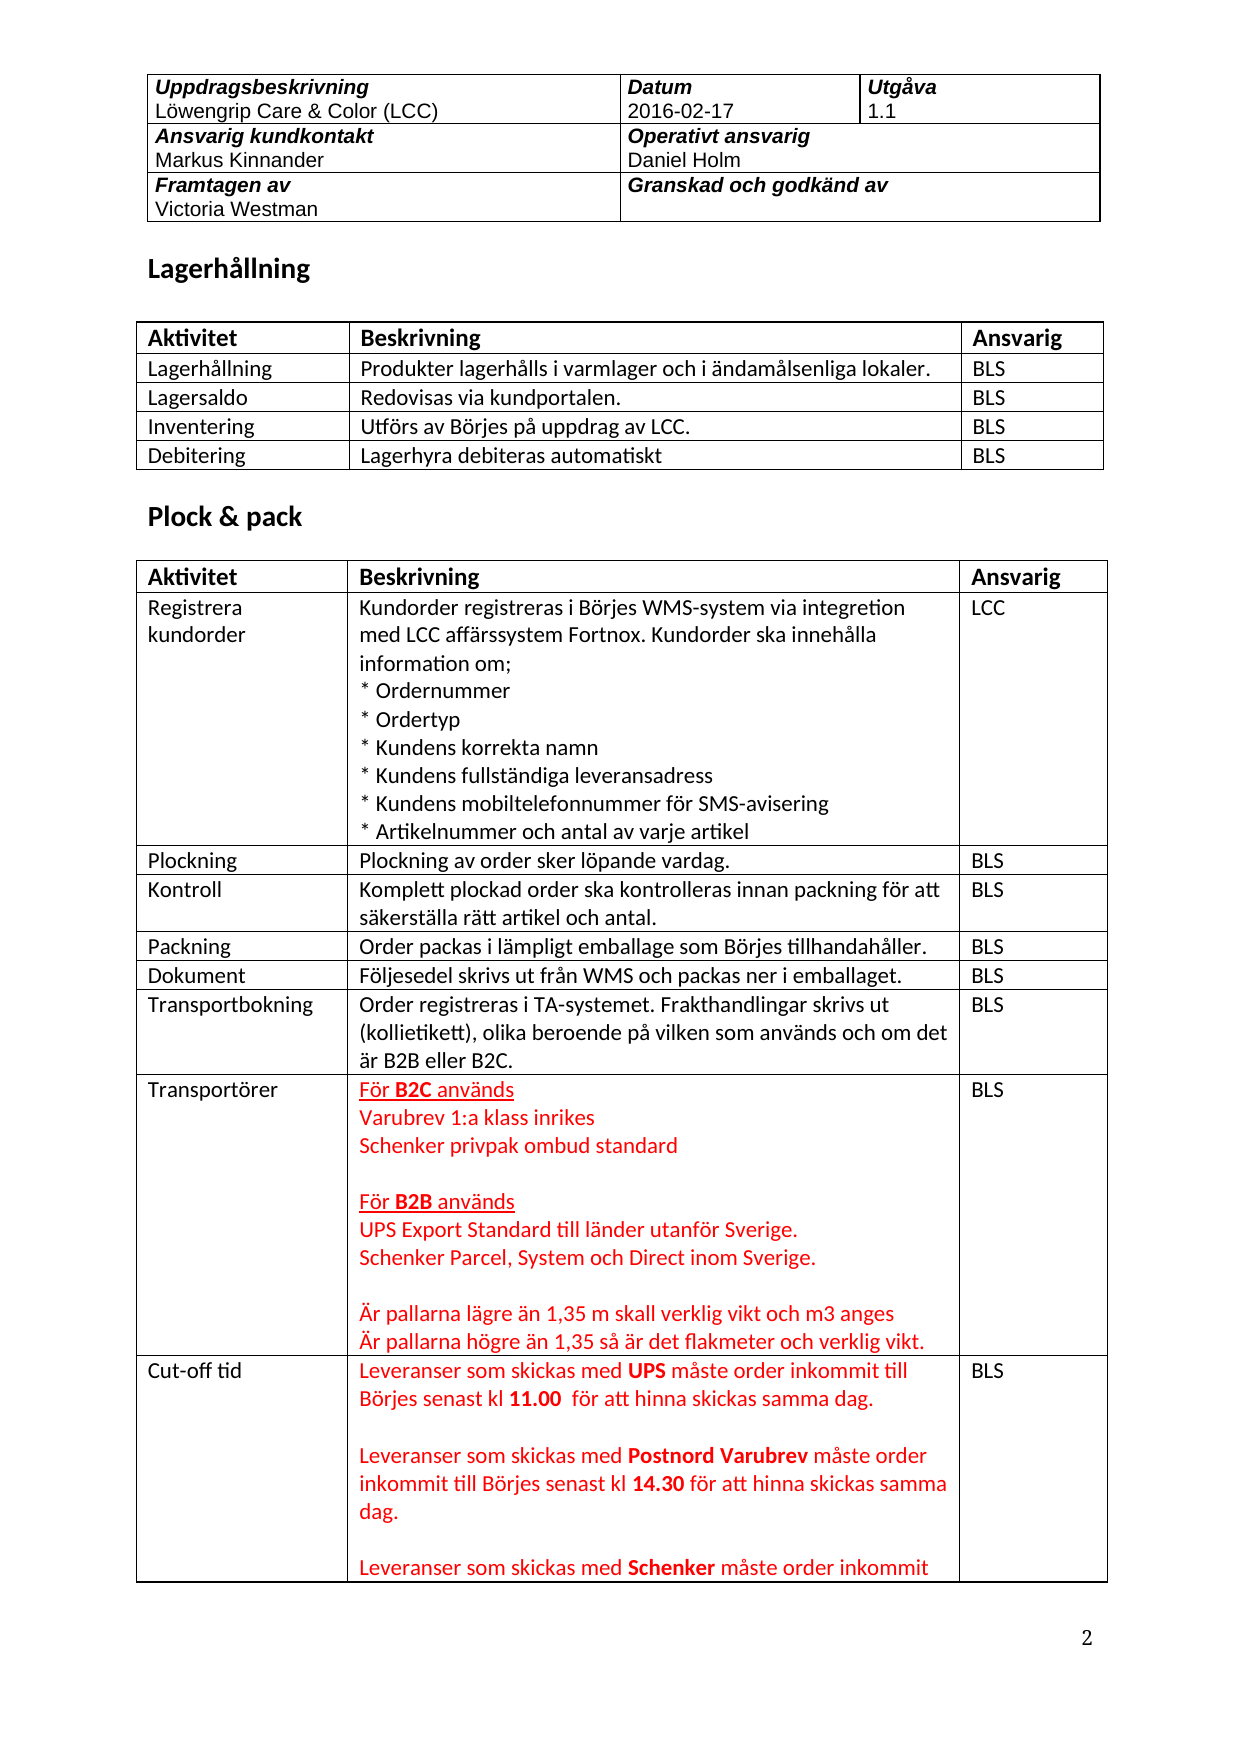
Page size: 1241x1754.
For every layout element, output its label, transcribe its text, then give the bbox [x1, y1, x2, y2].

table_header Aktivitet [137, 323, 349, 353]
table_cell Cut-off tid [137, 1356, 347, 1581]
table_cell Lagerhållning [137, 354, 349, 382]
table_cell Redovisas via kundportalen. [350, 383, 961, 411]
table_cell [348, 1356, 959, 1581]
table_cell Transportörer [137, 1075, 347, 1355]
table_cell BLS [960, 846, 1107, 874]
table_cell Komplett plockad order ska kontrolleras innan packning för att säkerställa rätt artikel och antal. [348, 875, 959, 931]
table_cell Inventering [137, 412, 349, 440]
text Lagerhållning [148, 250, 1093, 286]
table_cell BLS [962, 441, 1103, 469]
table_cell Dokument [137, 961, 347, 989]
table_cell BLS [960, 932, 1107, 960]
table_cell Order packas i lämpligt emballage som Börjes tillhandahåller. [348, 932, 959, 960]
table_cell LCC [960, 593, 1107, 845]
table_cell BLS [962, 383, 1103, 411]
table_header Beskrivning [348, 561, 959, 592]
table_cell BLS [960, 875, 1107, 931]
table_cell BLS [962, 412, 1103, 440]
table_header Ansvarig [962, 323, 1103, 353]
table_cell Transportbokning [137, 990, 347, 1074]
table_cell BLS [960, 990, 1107, 1074]
table_cell Lagersaldo [137, 383, 349, 411]
table_cell Registrera kundorder [137, 593, 347, 845]
table_cell BLS [960, 1356, 1107, 1581]
table_cell Debitering [137, 441, 349, 469]
table_cell Plockning [137, 846, 347, 874]
table_cell Kundorder registreras i Börjes WMS-system via integretion med LCC affärssystem Fortnox. Kundorder ska innehålla information om; * Ordernummer * Ordertyp * Kundens korrekta namn * Kundens fullständiga leveransadress * Kundens mobiltelefonnummer för SMS-avisering * Artikelnummer och antal av varje artikel [348, 593, 959, 845]
text Plock & pack [148, 498, 1093, 534]
table_cell Produkter lagerhålls i varmlager och i ändamålsenliga lokaler. [350, 354, 961, 382]
table_cell Order registreras i TA-systemet. Frakthandlingar skrivs ut (kollietikett), olika beroende på vilken som används och om det är B2B eller B2C. [348, 990, 959, 1074]
table_cell BLS [960, 961, 1107, 989]
table_cell Plockning av order sker löpande vardag. [348, 846, 959, 874]
table_cell BLS [962, 354, 1103, 382]
table_cell Lagerhyra debiteras automatiskt [350, 441, 961, 469]
table_cell Kontroll [137, 875, 347, 931]
table_cell Packning [137, 932, 347, 960]
table_cell För B2C används Varubrev 1:a klass inrikes Schenker privpak ombud standard För B2B används UPS Export Standard till länder utanför Sverige. Schenker Parcel, System och Direct inom Sverige. Är pallarna lägre än 1,35 m skall verklig vikt och m3 anges Är pallarna högre än 1,35 så är det flakmeter och verklig vikt. [348, 1075, 959, 1355]
table_header Aktivitet [137, 561, 347, 592]
table_header Beskrivning [350, 323, 961, 353]
table_cell Följesedel skrivs ut från WMS och packas ner i emballaget. [348, 961, 959, 989]
table_cell Utförs av Börjes på uppdrag av LCC. [350, 412, 961, 440]
table_header Ansvarig [960, 561, 1107, 592]
table_cell BLS [960, 1075, 1107, 1355]
